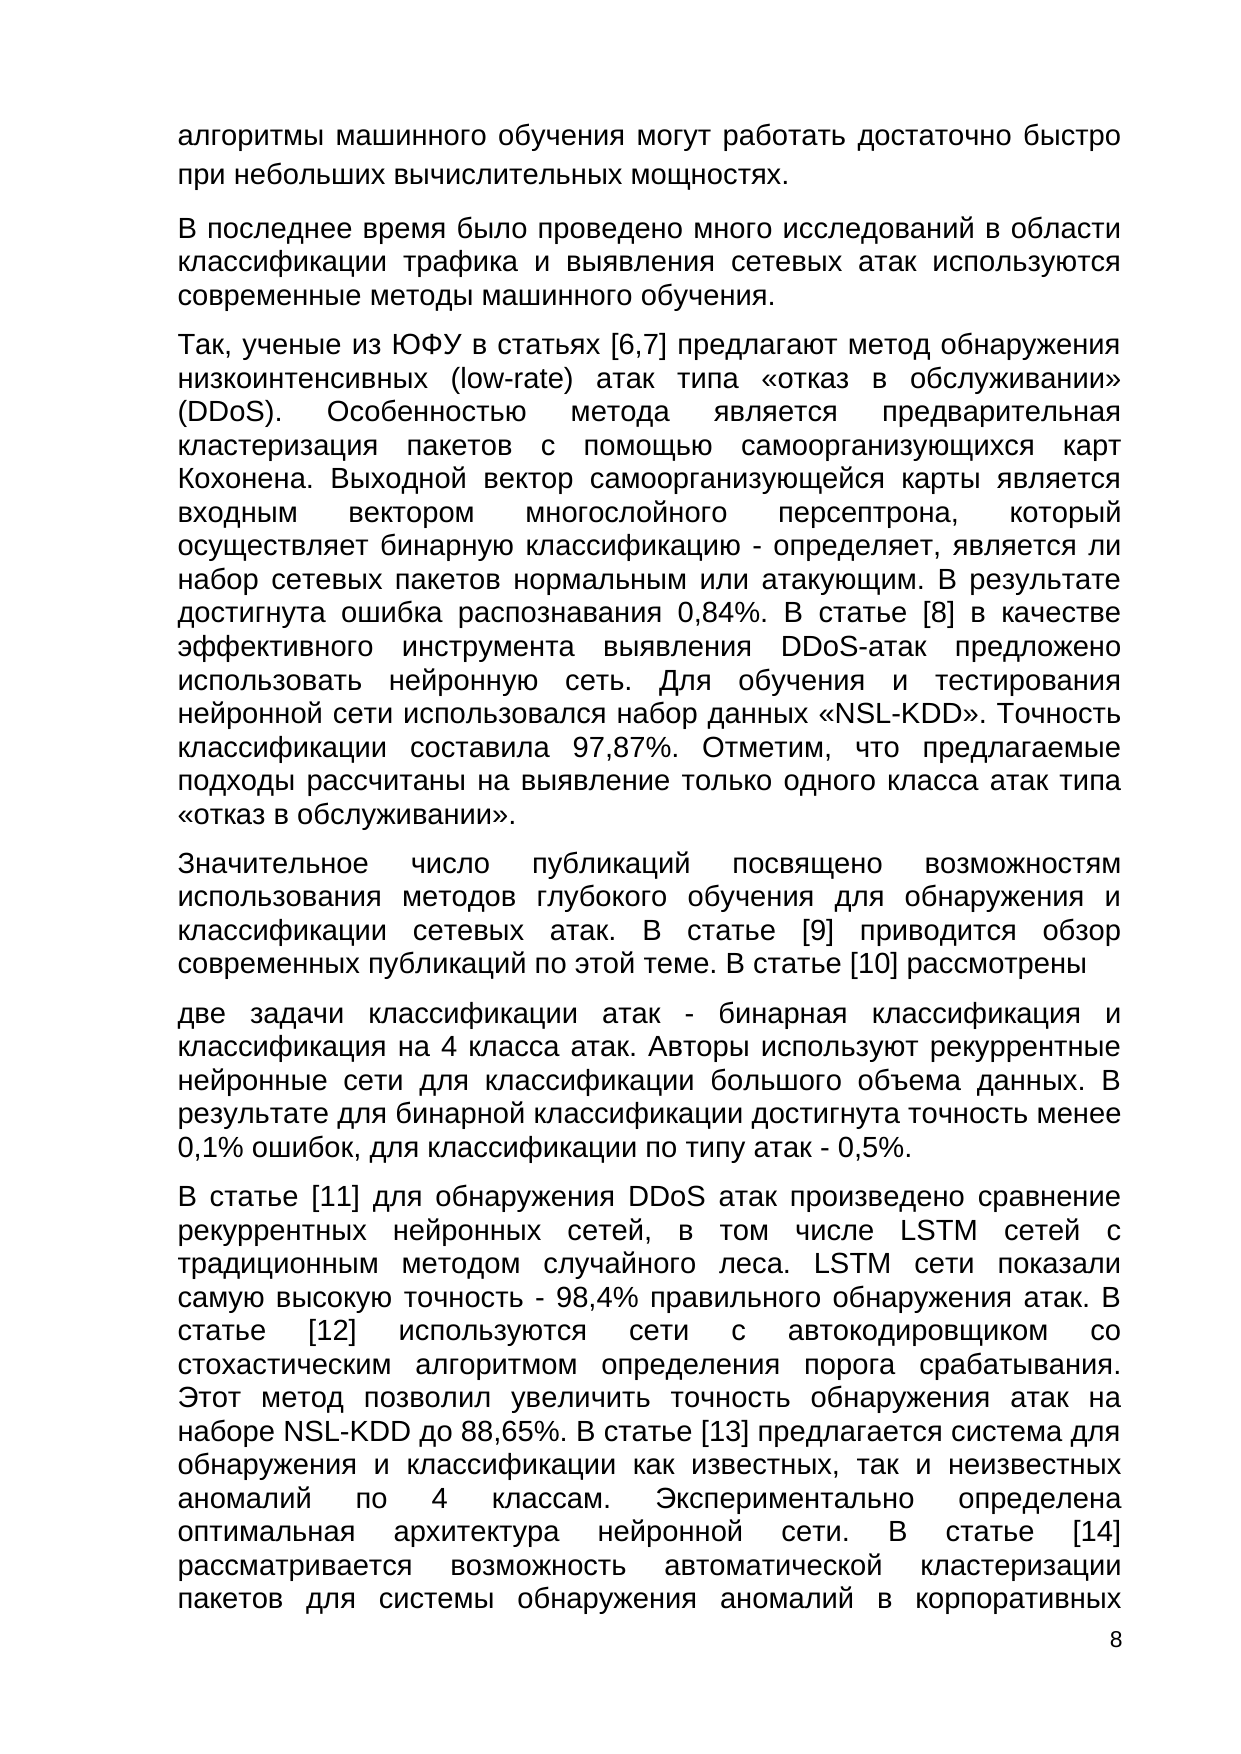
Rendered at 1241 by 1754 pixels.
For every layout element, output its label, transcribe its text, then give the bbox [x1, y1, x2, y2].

text Значительное число публикаций посвящено возможностям использования методов глубокого обучения для обнаружения и классификации сетевых атак. В статье [9] приводится обзор современных публикаций по этой теме. В статье [10] рассмотрены [177, 846, 1122, 980]
text две задачи классификации атак - бинарная классификация и классификация на 4 класса атак. Авторы используют рекуррентные нейронные сети для классификации большого объема данных. В результате для бинарной классификации достигнута точность менее 0,1% ошибок, для классификации по типу атак - 0,5%. [177, 996, 1122, 1163]
text Так, ученые из ЮФУ в статьях [6,7] предлагают метод обнаружения низкоинтенсивных (low-rate) атак типа «отказ в обслуживании» (DDoS). Особенностью метода является предварительная кластеризация пакетов с помощью самоорганизующихся карт Кохонена. Выходной вектор самоорганизующейся карты является входным вектором многослойного персептрона, который осуществляет бинарную классификацию - определяет, является ли набор сетевых пакетов нормальным или атакующим. В результате достигнута ошибка распознавания 0,84%. В статье [8] в качестве эффективного инструмента выявления DDoS-атак предложено использовать нейронную сеть. Для обучения и тестирования нейронной сети использовался набор данных «NSL-KDD». Точность классификации составила 97,87%. Отметим, что предлагаемые подходы рассчитаны на выявление только одного класса атак типа «отказ в обслуживании». [177, 327, 1122, 830]
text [177, 1179, 1122, 1615]
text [177, 118, 1122, 190]
text В последнее время было проведено много исследований в области классификации трафика и выявления сетевых атак используются современные методы машинного обучения. [177, 211, 1122, 311]
